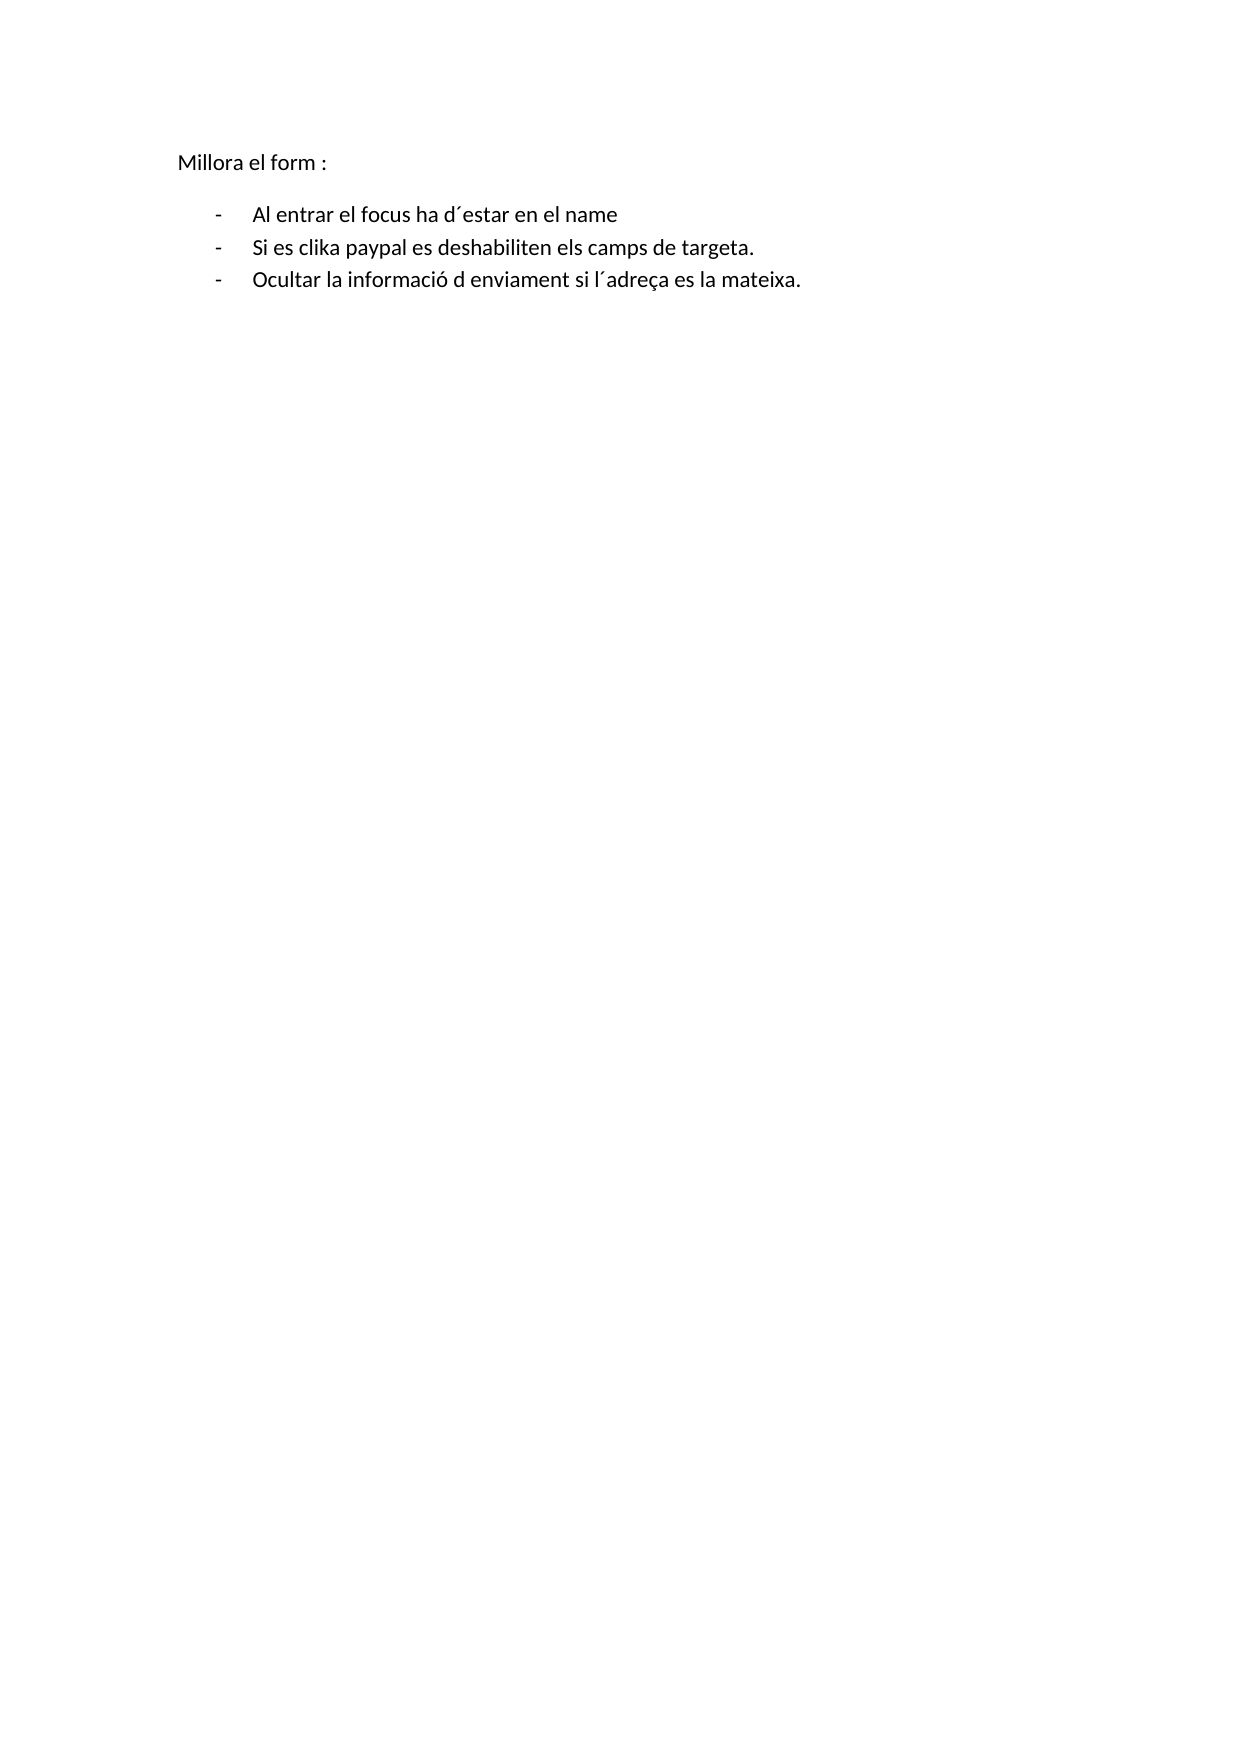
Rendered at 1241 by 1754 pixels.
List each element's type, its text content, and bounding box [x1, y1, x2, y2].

list Ocultar la informació d enviament si l´adreça es la mateixa. [215, 265, 1063, 293]
list Al entrar el focus ha d´estar en el name [215, 201, 1063, 229]
list Si es clika paypal es deshabiliten els camps de targeta. [215, 233, 1063, 261]
text Millora el form : [177, 148, 1063, 176]
